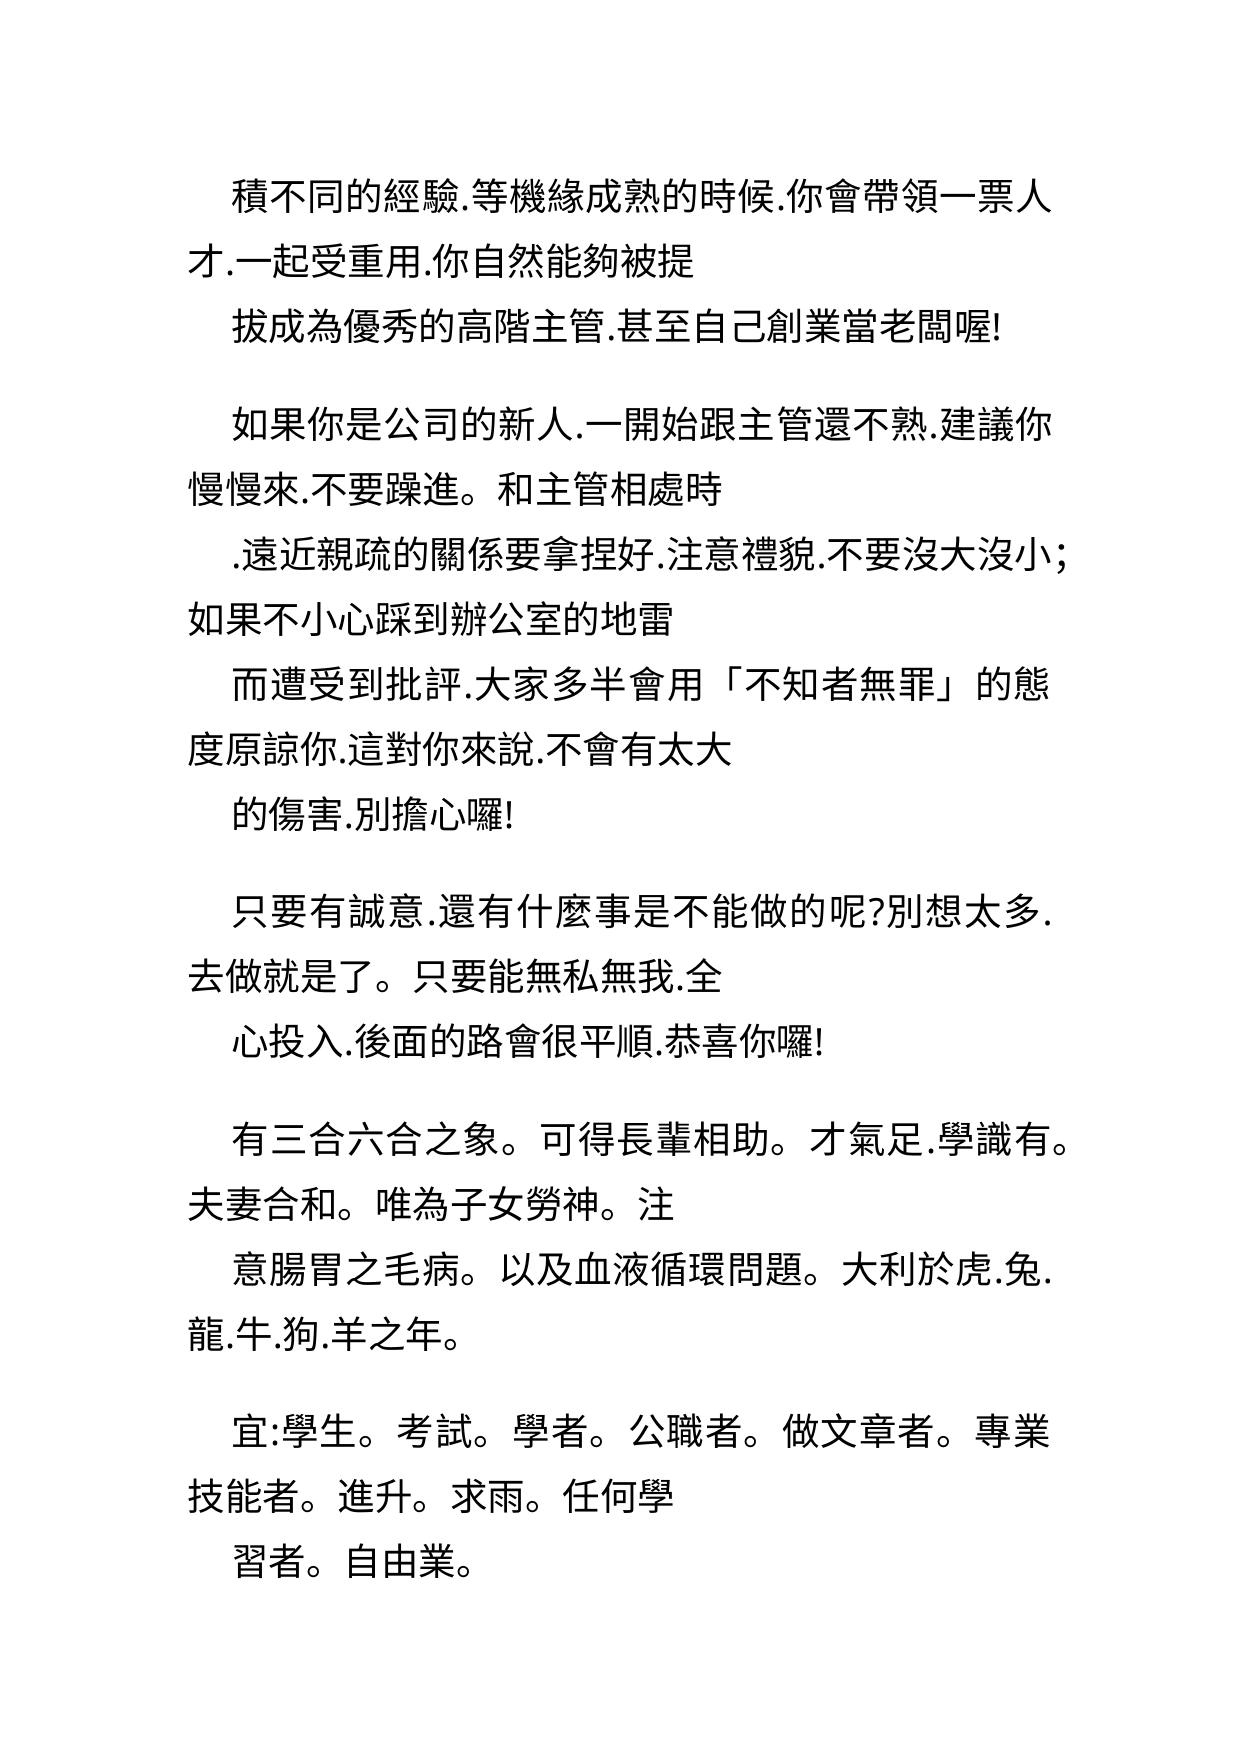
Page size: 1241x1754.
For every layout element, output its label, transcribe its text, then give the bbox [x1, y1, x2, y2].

text 心投入.後面的路會很平順.恭喜你囉! [187, 1007, 1053, 1072]
text 意腸胃之毛病。以及血液循環問題。大利於虎.兔.龍.牛.狗.羊之年。 [187, 1234, 1053, 1364]
text 的傷害.別擔心囉! [187, 779, 1053, 844]
text 有三合六合之象。可得長輩相助。才氣足.學識有。夫妻合和。唯為子女勞神。注 [187, 1104, 1053, 1234]
text 如果你是公司的新人.一開始跟主管還不熟.建議你慢慢來.不要躁進。和主管相處時 [187, 389, 1053, 519]
text 而遭受到批評.大家多半會用「不知者無罪」的態度原諒你.這對你來說.不會有太大 [187, 649, 1053, 779]
text 宜:學生。考試。學者。公職者。做文章者。專業技能者。進升。求雨。任何學 [187, 1397, 1053, 1527]
text 習者。自由業。 [187, 1527, 1053, 1592]
text .遠近親疏的關係要拿捏好.注意禮貌.不要沒大沒小；如果不小心踩到辦公室的地雷 [187, 519, 1053, 649]
text 只要有誠意.還有什麼事是不能做的呢?別想太多.去做就是了。只要能無私無我.全 [187, 877, 1053, 1007]
text 拔成為優秀的高階主管.甚至自己創業當老闆喔! [187, 292, 1053, 357]
text 積不同的經驗.等機緣成熟的時候.你會帶領一票人才.一起受重用.你自然能夠被提 [187, 162, 1053, 292]
